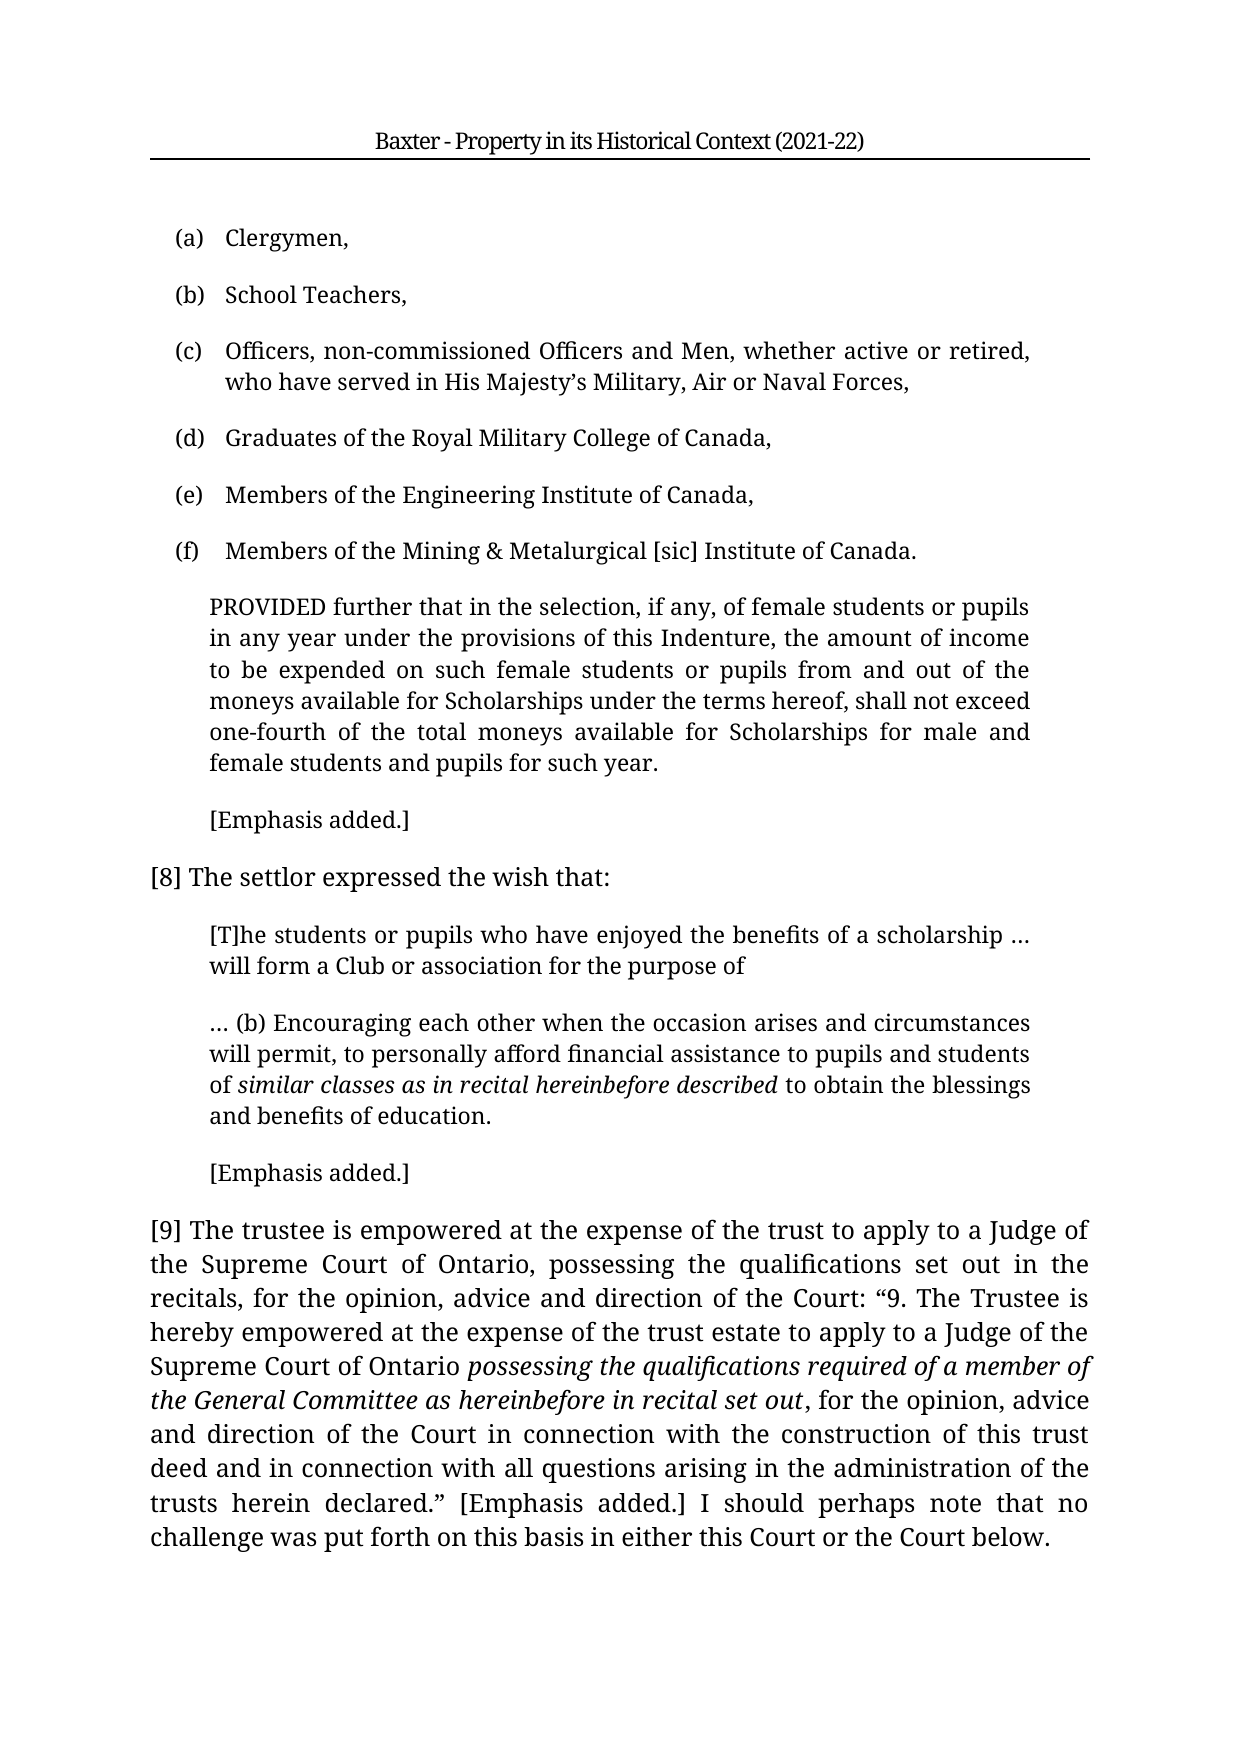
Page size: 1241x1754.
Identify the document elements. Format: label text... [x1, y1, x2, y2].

list Clergymen, [175, 222, 1031, 254]
text … (b) Encouraging each other when the occasion arises and circumstances will permit, to personally afford financial assistance to pupils and students of similar classes as in recital hereinbefore described to obtain the blessings and benefits of education. [209, 1006, 1031, 1131]
list School Teachers, [175, 279, 1031, 310]
text [Emphasis added.] [209, 1156, 1031, 1188]
list Graduates of the Royal Military College of Canada, [175, 422, 1031, 454]
text [8] The settlor expressed the wish that: [150, 860, 1090, 894]
list Members of the Mining & Metalurgical [sic] Institute of Canada. [175, 535, 1031, 566]
list Officers, non-commissioned Officers and Men, whether active or retired, who have served in His Majesty’s Military, Air or Naval Forces, [175, 335, 1031, 397]
text [9] The trustee is empowered at the expense of the trust to apply to a Judge of the Supreme Court of Ontario, possessing the qualifications set out in the recitals, for the opinion, advice and direction of the Court: “9. The Trustee is hereby empowered at the expense of the trust estate to apply to a Judge of the Supreme Court of Ontario possessing the qualifications required of a member of the General Committee as hereinbefore in recital set out, for the opinion, advice and direction of the Court in connection with the construction of this trust deed and in connection with all questions arising in the administration of the trusts herein declared.” [Emphasis added.] I should perhaps note that no challenge was put forth on this basis in either this Court or the Court below. [150, 1213, 1090, 1553]
text [T]he students or pupils who have enjoyed the benefits of a scholarship … will form a Club or association for the purpose of [209, 919, 1031, 981]
text [Emphasis added.] [209, 804, 1031, 835]
text PROVIDED further that in the selection, if any, of female students or pupils in any year under the provisions of this Indenture, the amount of income to be expended on such female students or pupils from and out of the moneys available for Scholarships under the terms hereof, shall not exceed one-fourth of the total moneys available for Scholarships for male and female students and pupils for such year. [209, 591, 1031, 779]
list Members of the Engineering Institute of Canada, [175, 479, 1031, 510]
